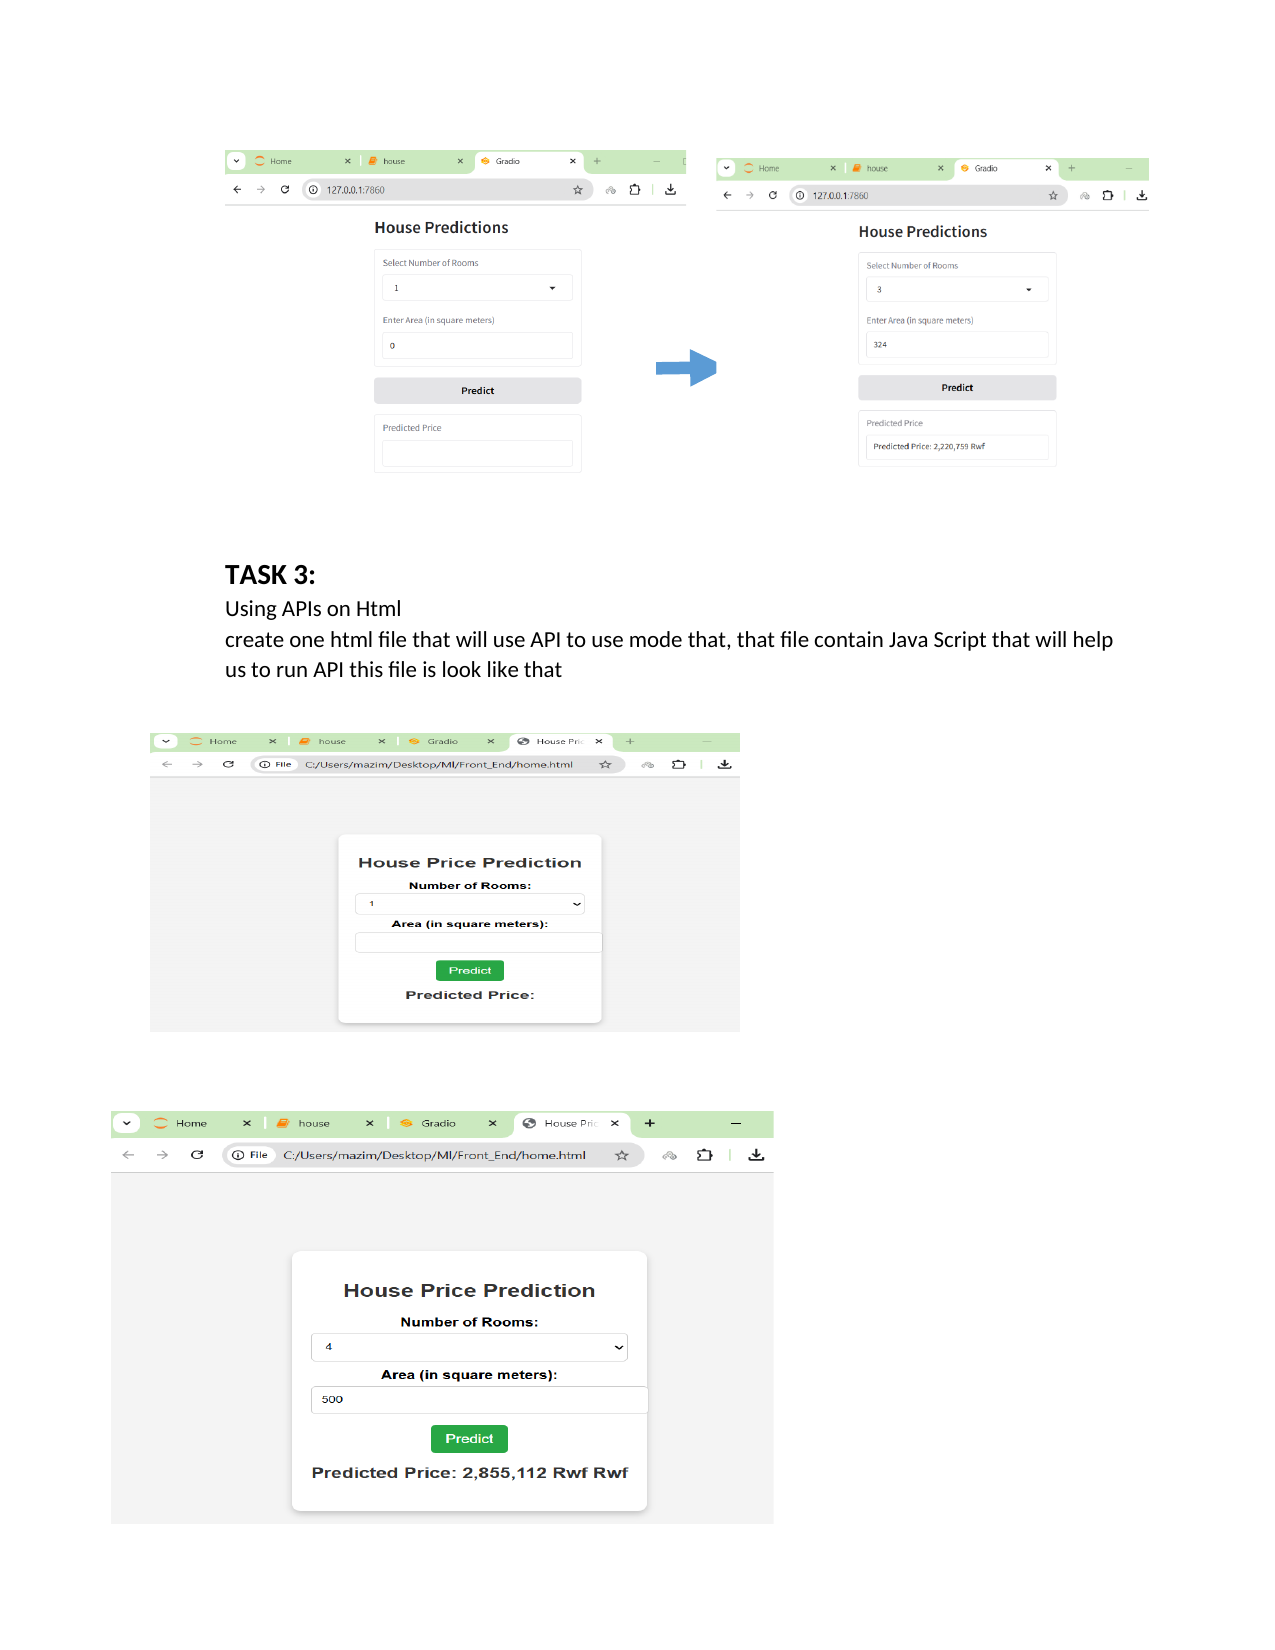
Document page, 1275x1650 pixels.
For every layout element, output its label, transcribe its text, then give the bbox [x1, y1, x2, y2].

picture [225, 150, 687, 482]
picture [716, 158, 1149, 475]
picture [111, 1111, 774, 1524]
picture [150, 733, 740, 1032]
list Using APIs on Html [225, 594, 1125, 622]
list TASK 3: [225, 556, 1125, 592]
list create one html file that will use API to use mode that, that file contain Java Script that will help us to run API this file is look like that [225, 625, 1125, 683]
